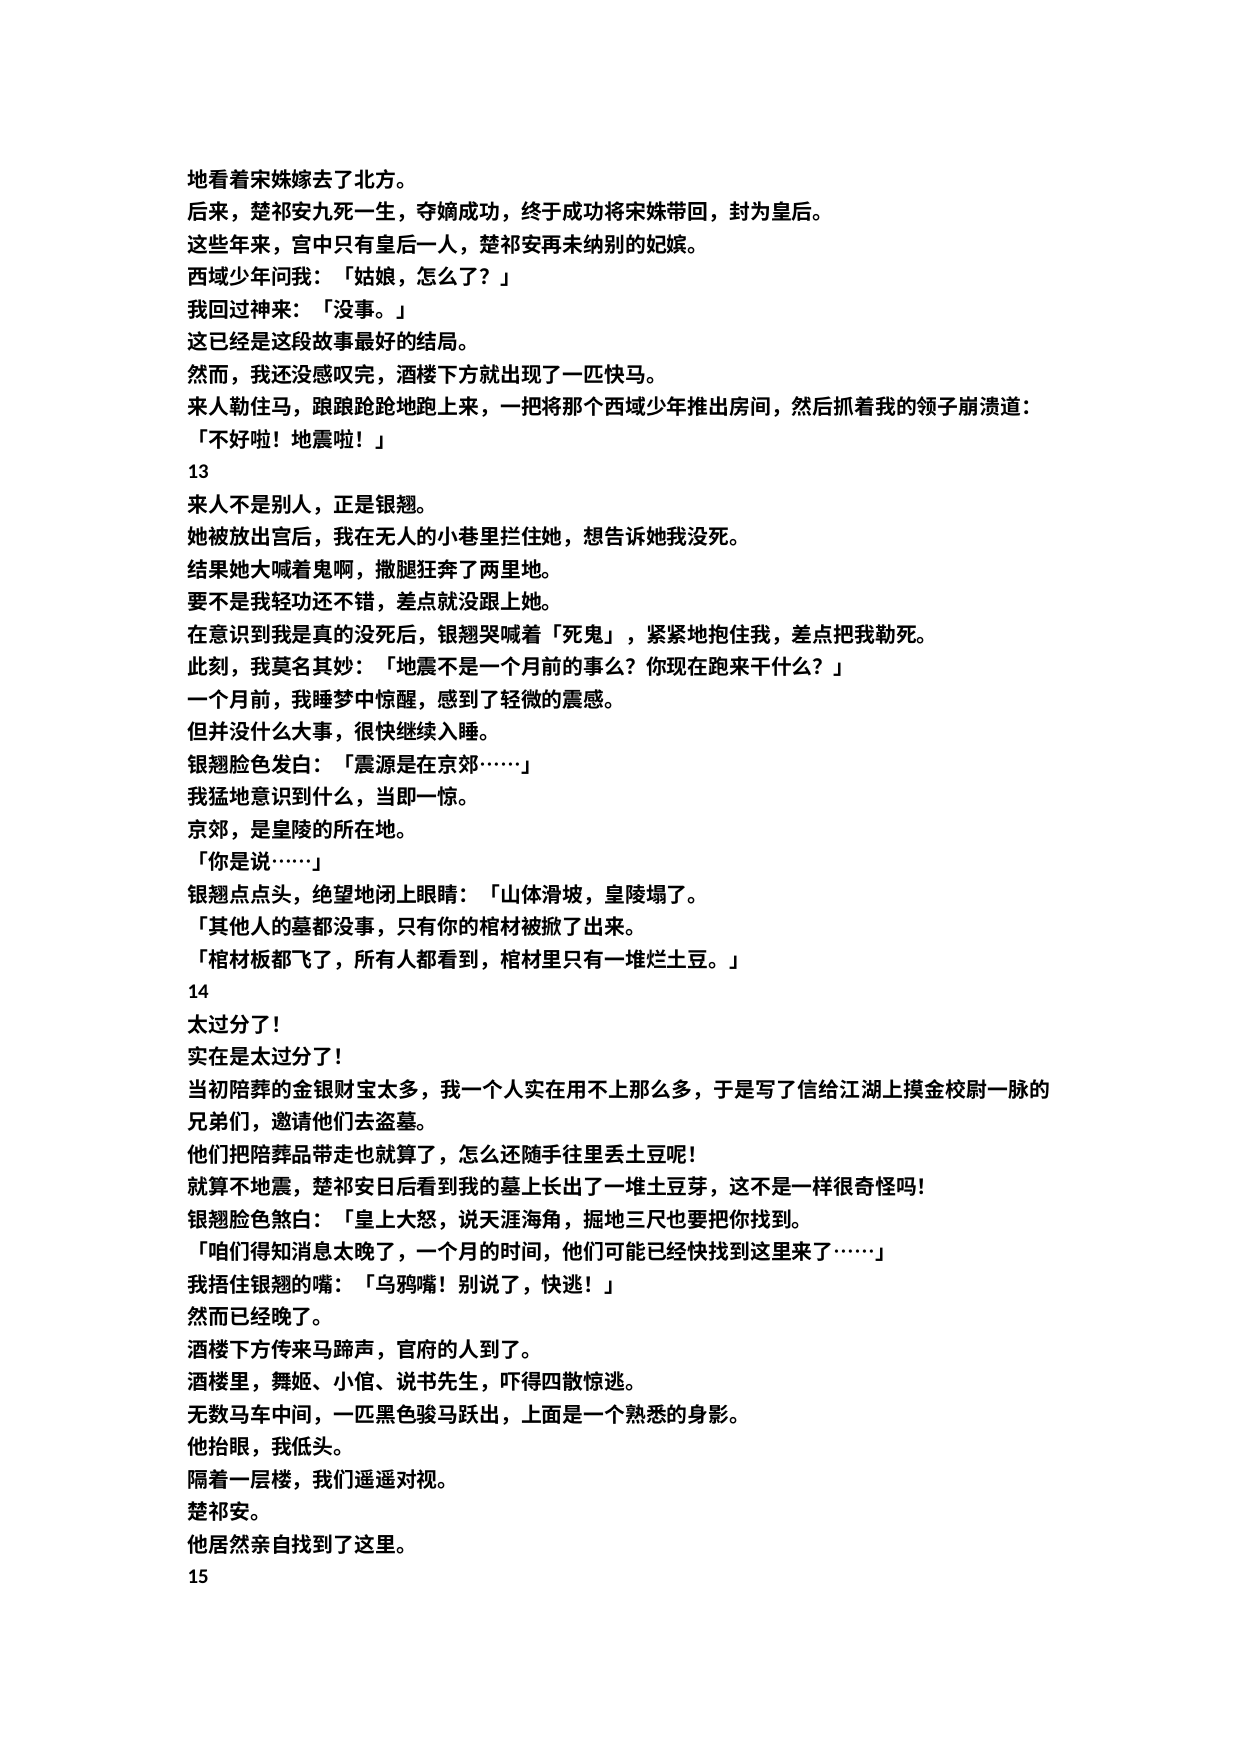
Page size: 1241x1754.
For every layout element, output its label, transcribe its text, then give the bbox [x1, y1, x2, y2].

list 她被放出宫后，我在无人的小巷里拦住她，想告诉她我没死。 [187, 519, 1053, 552]
list 酒楼下方传来马蹄声，官府的人到了。 [187, 1332, 1053, 1364]
list 西域少年问我：「姑娘，怎么了？」 [187, 259, 1053, 292]
list 他居然亲自找到了这里。 [187, 1527, 1053, 1559]
list 银翘脸色发白：「震源是在京郊……」 [187, 747, 1053, 779]
list 当初陪葬的金银财宝太多，我一个人实在用不上那么多，于是写了信给江湖上摸金校尉一脉的兄弟们，邀请他们去盗墓。 [187, 1072, 1053, 1137]
list 「你是说……」 [187, 844, 1053, 877]
list 来人不是别人，正是银翘。 [187, 487, 1053, 519]
list 13 [187, 454, 1053, 487]
list 我回过神来：「没事。」 [187, 292, 1053, 324]
list 我捂住银翘的嘴：「乌鸦嘴！别说了，快逃！」 [187, 1267, 1053, 1299]
list 这些年来，宫中只有皇后一人，楚祁安再未纳别的妃嫔。 [187, 227, 1053, 259]
list 银翘脸色煞白：「皇上大怒，说天涯海角，掘地三尺也要把你找到。 [187, 1202, 1053, 1234]
list 就算不地震，楚祁安日后看到我的墓上长出了一堆土豆芽，这不是一样很奇怪吗！ [187, 1169, 1053, 1202]
list 酒楼里，舞姬、小倌、说书先生，吓得四散惊逃。 [187, 1364, 1053, 1397]
list 「不好啦！地震啦！」 [187, 422, 1053, 454]
list 来人勒住马，踉踉跄跄地跑上来，一把将那个西域少年推出房间，然后抓着我的领子崩溃道： [187, 389, 1053, 422]
list 实在是太过分了！ [187, 1039, 1053, 1072]
list 太过分了！ [187, 1007, 1053, 1039]
list 然而，我还没感叹完，酒楼下方就出现了一匹快马。 [187, 357, 1053, 389]
list 后来，楚祁安九死一生，夺嫡成功，终于成功将宋姝带回，封为皇后。 [187, 194, 1053, 227]
list 隔着一层楼，我们遥遥对视。 [187, 1462, 1053, 1494]
list 但并没什么大事，很快继续入睡。 [187, 714, 1053, 747]
list 15 [187, 1559, 1053, 1592]
list 楚祁安。 [187, 1494, 1053, 1527]
list 这已经是这段故事最好的结局。 [187, 324, 1053, 357]
list 「其他人的墓都没事，只有你的棺材被掀了出来。 [187, 909, 1053, 942]
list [187, 162, 1053, 194]
list 此刻，我莫名其妙：「地震不是一个月前的事么？你现在跑来干什么？」 [187, 649, 1053, 682]
list 我猛地意识到什么，当即一惊。 [187, 779, 1053, 812]
list 在意识到我是真的没死后，银翘哭喊着「死鬼」，紧紧地抱住我，差点把我勒死。 [187, 617, 1053, 649]
list 他抬眼，我低头。 [187, 1429, 1053, 1462]
list 他们把陪葬品带走也就算了，怎么还随手往里丢土豆呢！ [187, 1137, 1053, 1169]
list 然而已经晚了。 [187, 1299, 1053, 1332]
list 「棺材板都飞了，所有人都看到，棺材里只有一堆烂土豆。」 [187, 942, 1053, 974]
list 结果她大喊着鬼啊，撒腿狂奔了两里地。 [187, 552, 1053, 584]
list 无数马车中间，一匹黑色骏马跃出，上面是一个熟悉的身影。 [187, 1397, 1053, 1429]
list 要不是我轻功还不错，差点就没跟上她。 [187, 584, 1053, 617]
list 一个月前，我睡梦中惊醒，感到了轻微的震感。 [187, 682, 1053, 714]
list 银翘点点头，绝望地闭上眼睛：「山体滑坡，皇陵塌了。 [187, 877, 1053, 909]
list 「咱们得知消息太晚了，一个月的时间，他们可能已经快找到这里来了……」 [187, 1234, 1053, 1267]
list 14 [187, 974, 1053, 1007]
list 京郊，是皇陵的所在地。 [187, 812, 1053, 844]
